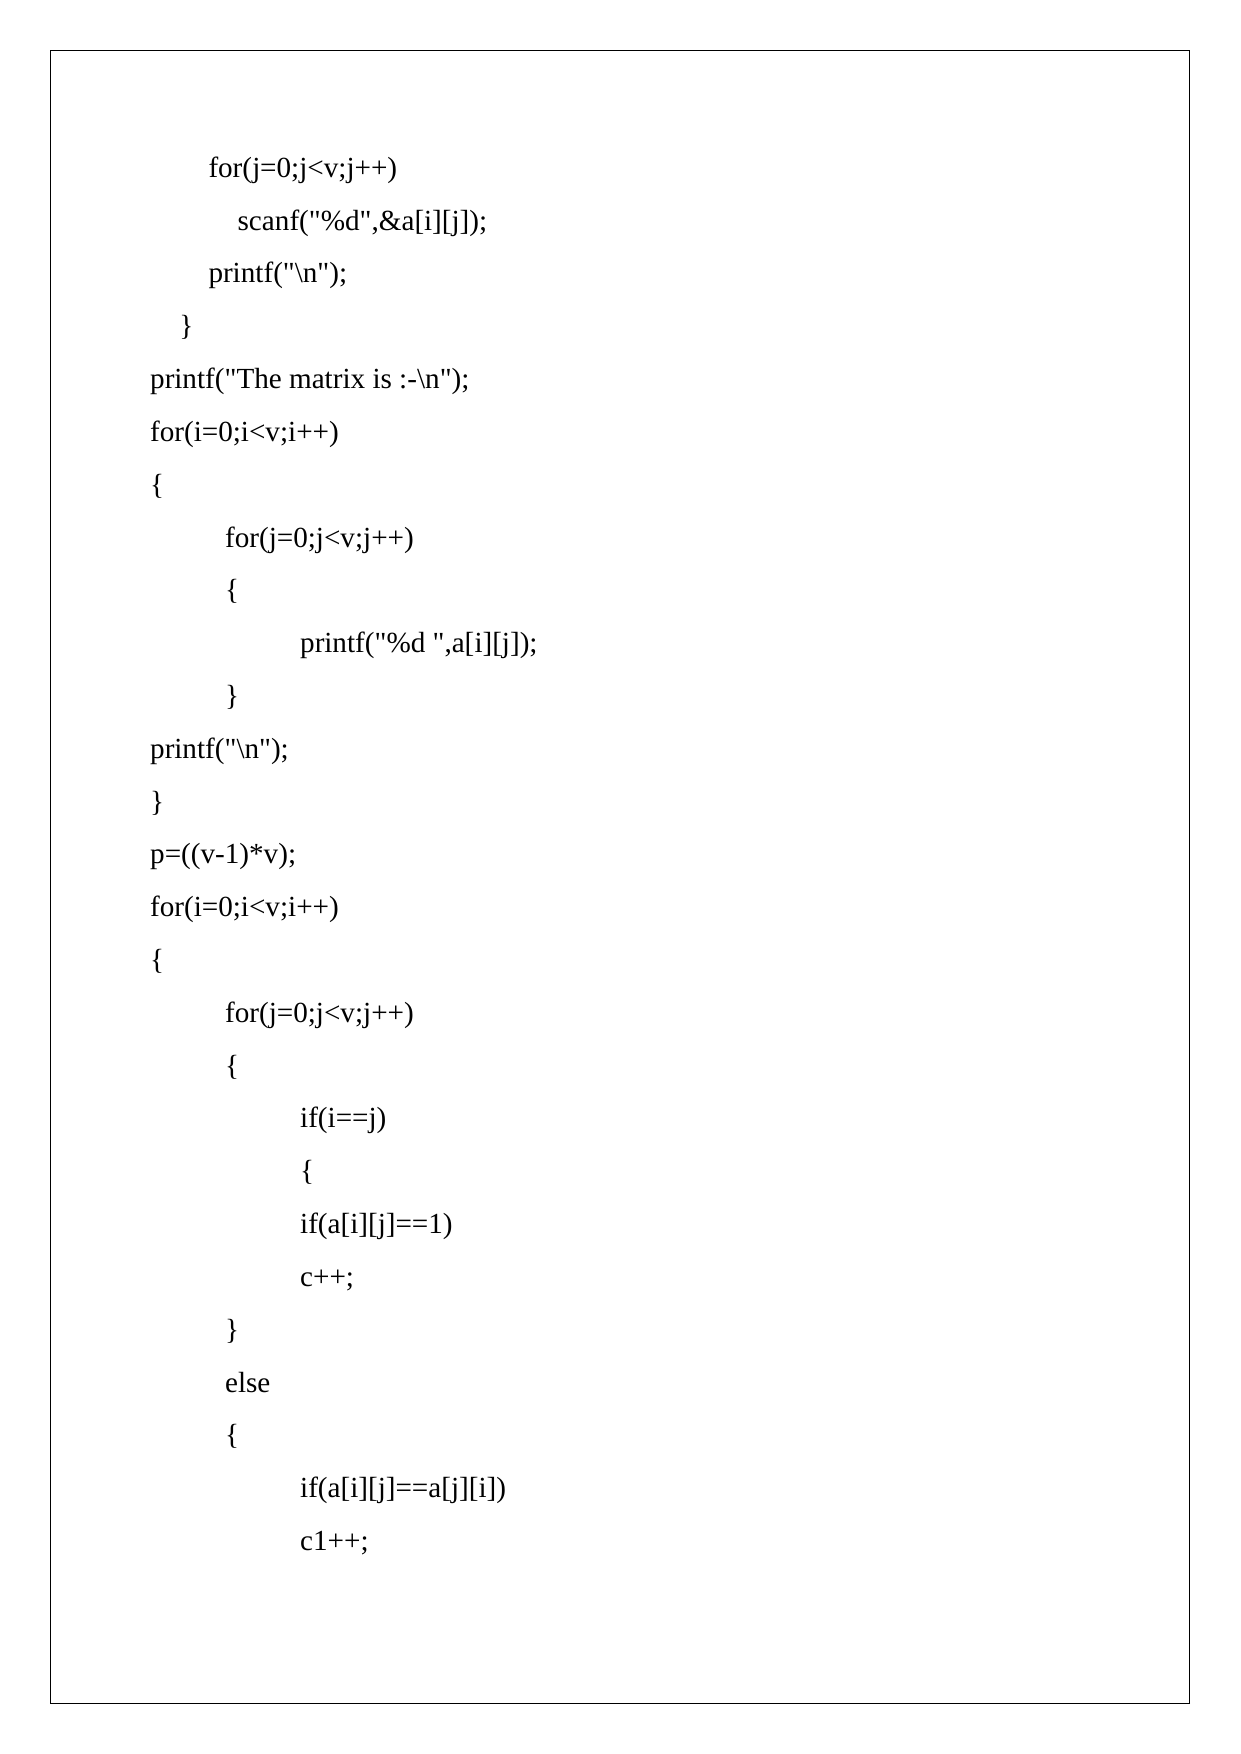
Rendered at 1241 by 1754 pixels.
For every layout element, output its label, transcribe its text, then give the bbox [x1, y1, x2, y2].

text printf("\n"); [150, 256, 1090, 289]
text printf("The matrix is :-\n"); [150, 361, 1090, 395]
text { [150, 942, 1090, 976]
text for(j=0;j<v;j++) [150, 995, 1090, 1028]
text c++; [150, 1259, 1090, 1293]
text for(i=0;i<v;i++) [150, 889, 1090, 923]
text } [150, 784, 1090, 817]
text { [150, 572, 1090, 606]
text } [150, 1312, 1090, 1345]
text if(a[i][j]==1) [150, 1206, 1090, 1240]
text for(j=0;j<v;j++) [150, 520, 1090, 553]
text } [150, 678, 1090, 712]
text if(i==j) [150, 1101, 1090, 1134]
text { [150, 1153, 1090, 1187]
text for(j=0;j<v;j++) [150, 150, 1090, 183]
text printf("\n"); [150, 731, 1090, 764]
text { [150, 1048, 1090, 1081]
text scanf("%d",&a[i][j]); [150, 203, 1090, 236]
text { [150, 467, 1090, 500]
text printf("%d ",a[i][j]); [225, 625, 1090, 659]
text } [150, 308, 1090, 342]
text else [150, 1365, 1090, 1398]
text p=((v-1)*v); [150, 837, 1090, 870]
text for(i=0;i<v;i++) [150, 414, 1090, 448]
text { [150, 1417, 1090, 1451]
text if(a[i][j]==a[j][i]) [150, 1470, 1090, 1504]
text c1++; [150, 1523, 1090, 1557]
